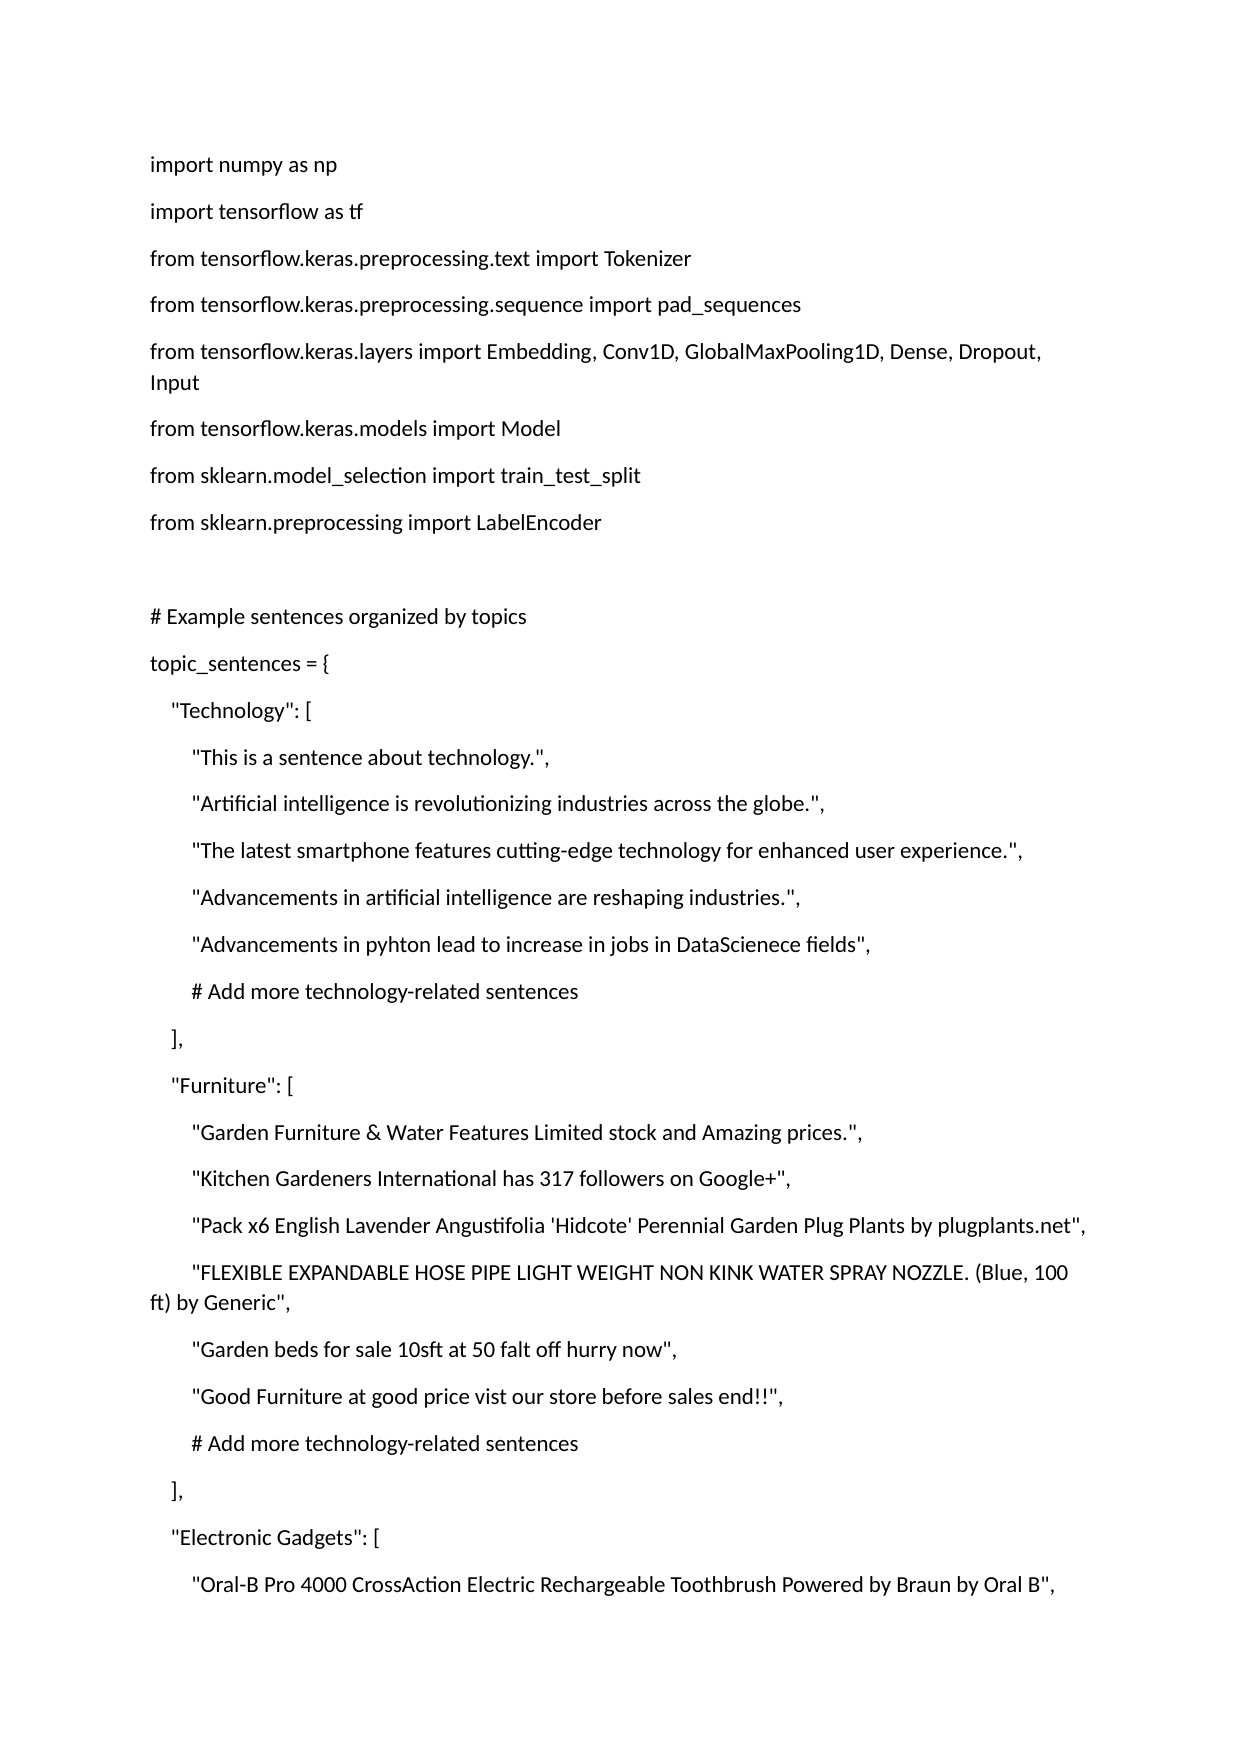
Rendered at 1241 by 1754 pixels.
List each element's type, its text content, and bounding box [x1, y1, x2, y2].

text "Electronic Gadgets": [ [150, 1523, 1090, 1551]
text "Garden Furniture & Water Features Limited stock and Amazing prices.", [150, 1118, 1090, 1146]
text # Add more technology-related sentences [150, 977, 1090, 1005]
text "Good Furniture at good price vist our store before sales end!!", [150, 1382, 1090, 1410]
text ], [150, 1476, 1090, 1504]
text from tensorflow.keras.layers import Embedding, Conv1D, GlobalMaxPooling1D, Dense, Dropout, Input [150, 337, 1090, 396]
text # Add more technology-related sentences [150, 1429, 1090, 1457]
text "Furniture": [ [150, 1071, 1090, 1099]
text "Advancements in artificial intelligence are reshaping industries.", [150, 883, 1090, 911]
text "Oral-B Pro 4000 CrossAction Electric Rechargeable Toothbrush Powered by Braun by Oral B", [150, 1570, 1090, 1598]
text import numpy as np [150, 150, 1090, 178]
text "This is a sentence about technology.", [150, 743, 1090, 771]
text "Kitchen Gardeners International has 317 followers on Google+", [150, 1164, 1090, 1193]
text # Example sentences organized by topics [150, 602, 1090, 630]
text topic_sentences = { [150, 649, 1090, 677]
text import tensorflow as tf [150, 197, 1090, 225]
text from sklearn.model_selection import train_test_split [150, 461, 1090, 489]
text "Garden beds for sale 10sft at 50 falt off hurry now", [150, 1335, 1090, 1363]
text "Artificial intelligence is revolutionizing industries across the globe.", [150, 789, 1090, 818]
text "Advancements in pyhton lead to increase in jobs in DataScienece fields", [150, 930, 1090, 958]
text "Technology": [ [150, 696, 1090, 724]
text from tensorflow.keras.models import Model [150, 414, 1090, 443]
text from sklearn.preprocessing import LabelEncoder [150, 508, 1090, 536]
text ], [150, 1024, 1090, 1052]
text from tensorflow.keras.preprocessing.text import Tokenizer [150, 244, 1090, 272]
text from tensorflow.keras.preprocessing.sequence import pad_sequences [150, 291, 1090, 319]
text "Pack x6 English Lavender Angustifolia 'Hidcote' Perennial Garden Plug Plants by plugplants.net", [150, 1211, 1090, 1239]
text "FLEXIBLE EXPANDABLE HOSE PIPE LIGHT WEIGHT NON KINK WATER SPRAY NOZZLE. (Blue, 100 ft) by Generic", [150, 1258, 1090, 1317]
text "The latest smartphone features cutting-edge technology for enhanced user experience.", [150, 836, 1090, 864]
